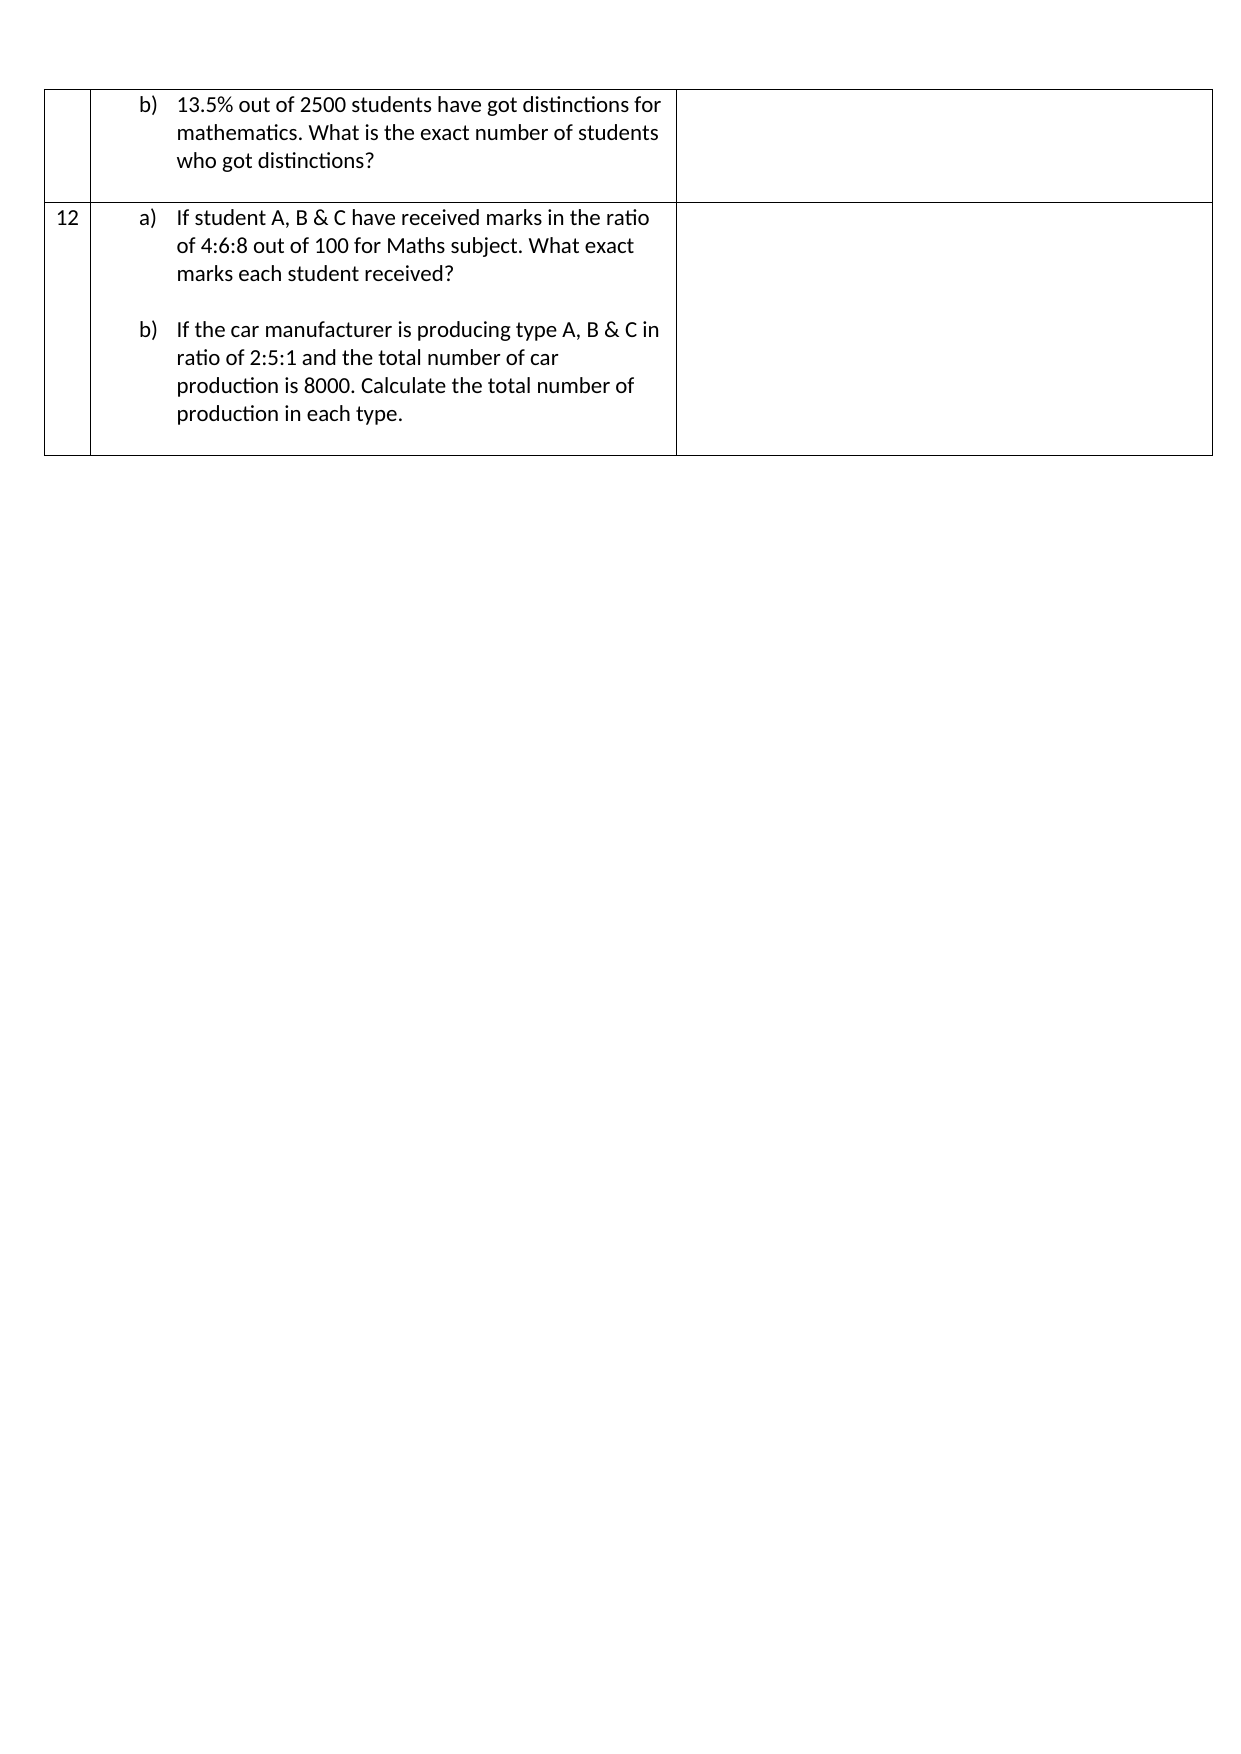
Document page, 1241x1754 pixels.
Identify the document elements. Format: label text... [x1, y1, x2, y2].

table_cell [677, 90, 1212, 202]
table_cell [677, 203, 1212, 455]
table_cell 12 [45, 203, 90, 455]
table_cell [91, 90, 676, 202]
table_cell If student A, B & C have received marks in the ratio of 4:6:8 out of 100 for Maths subject. What exact marks each student received? If the car manufacturer is producing type A, B & C in ratio of 2:5:1 and the total number of car production is 8000. Calculate the total number of production in each type. [91, 203, 676, 455]
table_cell 11 [45, 90, 90, 202]
